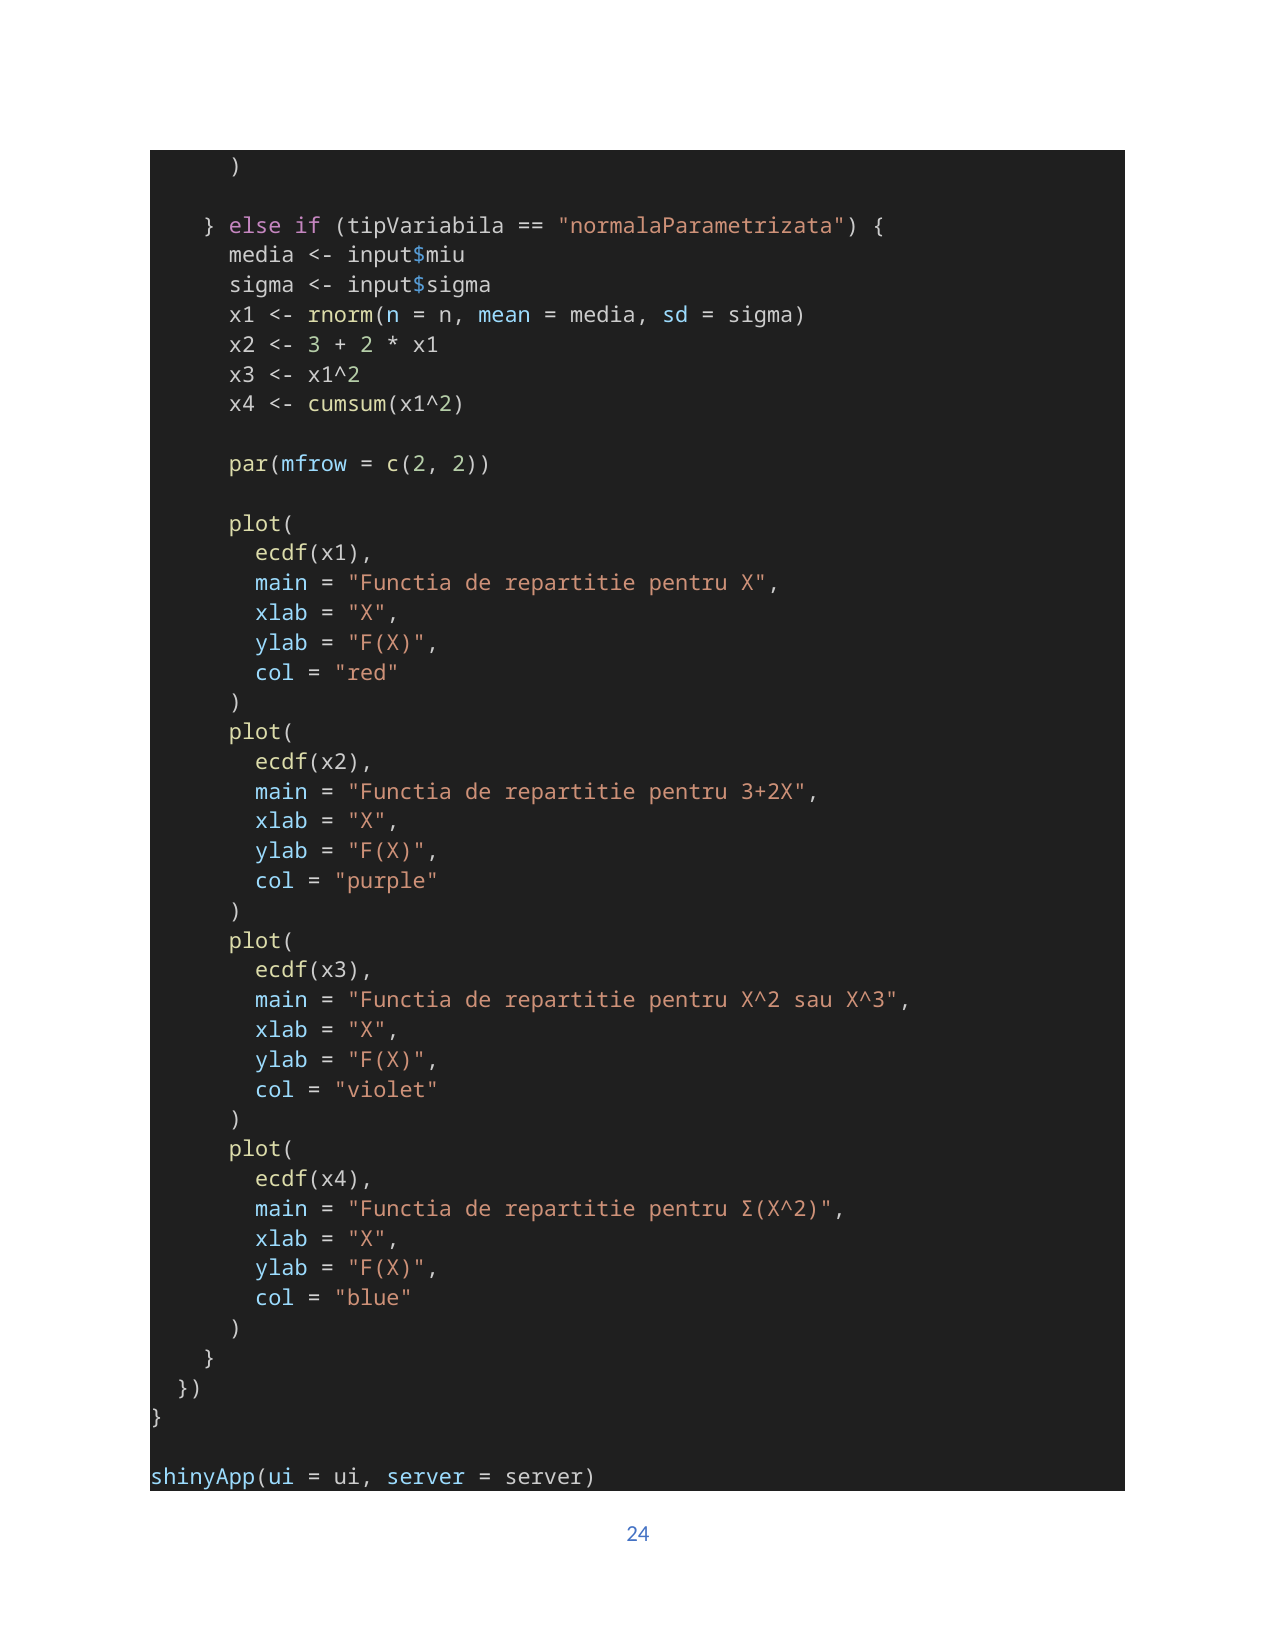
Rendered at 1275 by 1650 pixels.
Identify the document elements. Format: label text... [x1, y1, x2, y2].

text ylab = "F(X)", [150, 627, 1125, 656]
text plot( [150, 1133, 1125, 1163]
text ) [150, 1312, 1125, 1342]
text }) [150, 1371, 1125, 1401]
text ) [150, 1103, 1125, 1133]
text col = "purple" [150, 865, 1125, 895]
text main = "Functia de repartitie pentru X", [150, 567, 1125, 597]
text col = "blue" [150, 1282, 1125, 1312]
text ecdf(x4), [150, 1163, 1125, 1193]
text main = "Functia de repartitie pentru Σ(X^2)", [150, 1193, 1125, 1222]
text plot( [150, 507, 1125, 537]
text shinyApp(ui = ui, server = server) [150, 1461, 1125, 1491]
text col = "violet" [150, 1073, 1125, 1103]
text ecdf(x3), [150, 954, 1125, 984]
text ecdf(x1), [150, 537, 1125, 567]
text x2 <- 3 + 2 * x1 [150, 329, 1125, 358]
text ) [150, 686, 1125, 716]
text xlab = "X", [150, 1222, 1125, 1252]
text xlab = "X", [150, 805, 1125, 835]
text col = "red" [150, 656, 1125, 686]
text plot( [150, 716, 1125, 746]
text main = "Functia de repartitie pentru X^2 sau X^3", [150, 984, 1125, 1014]
text media <- input$miu [150, 239, 1125, 269]
text } [150, 1401, 1125, 1431]
text plot( [150, 924, 1125, 954]
text ) [150, 150, 1125, 180]
text } else if (tipVariabila == "normalaParametrizata") { [150, 209, 1125, 239]
text ylab = "F(X)", [150, 835, 1125, 865]
text xlab = "X", [150, 1014, 1125, 1044]
text ylab = "F(X)", [150, 1252, 1125, 1282]
text par(mfrow = c(2, 2)) [150, 448, 1125, 478]
text } [150, 1342, 1125, 1371]
text ecdf(x2), [150, 746, 1125, 776]
text main = "Functia de repartitie pentru 3+2X", [150, 776, 1125, 805]
text ) [150, 895, 1125, 924]
text x4 <- cumsum(x1^2) [150, 388, 1125, 418]
text x1 <- rnorm(n = n, mean = media, sd = sigma) [150, 299, 1125, 329]
text sigma <- input$sigma [150, 269, 1125, 299]
text xlab = "X", [150, 597, 1125, 627]
text ylab = "F(X)", [150, 1044, 1125, 1073]
text x3 <- x1^2 [150, 358, 1125, 388]
